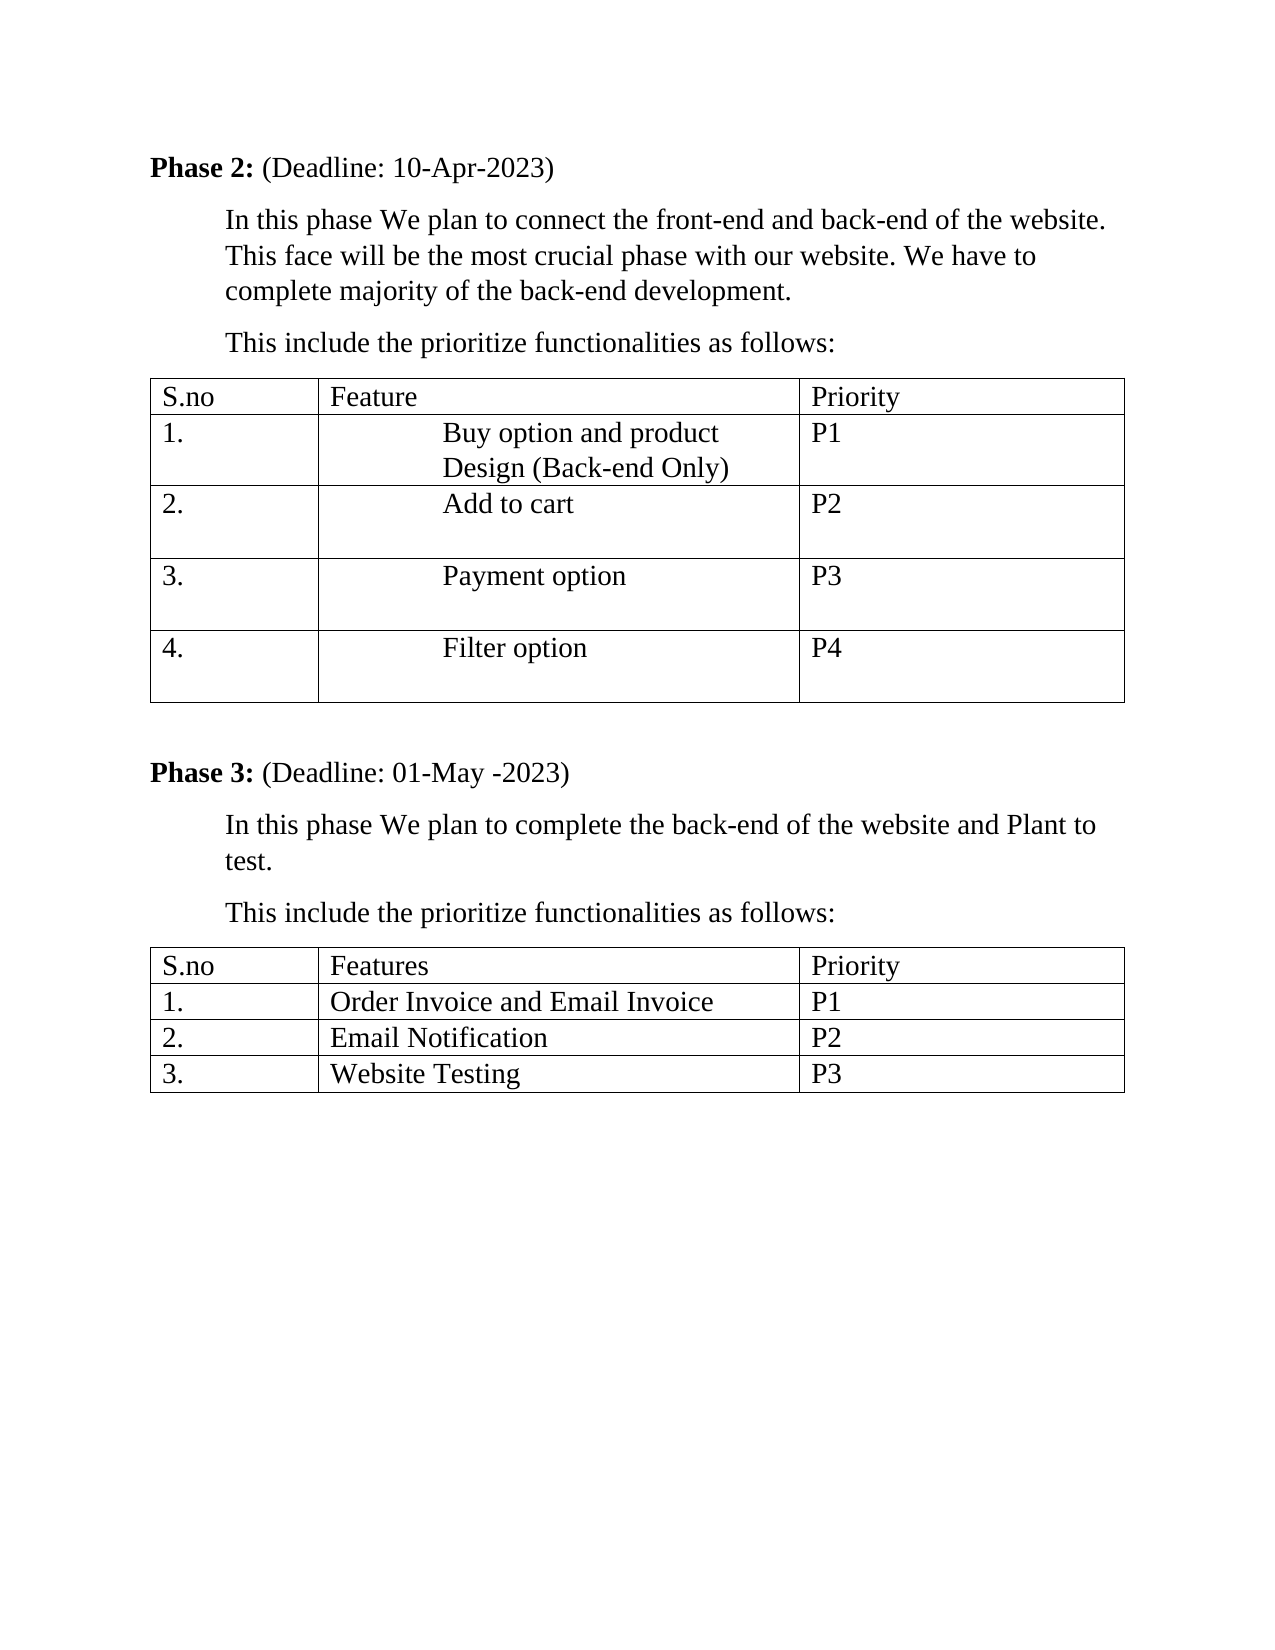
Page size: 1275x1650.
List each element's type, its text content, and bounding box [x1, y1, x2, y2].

table_cell P1 [800, 415, 1124, 485]
table_cell 3. [151, 1056, 318, 1092]
table_cell P2 [800, 1020, 1124, 1055]
table_cell Buy option and product Design (Back-end Only) [319, 415, 799, 485]
table_header S.no [151, 948, 318, 983]
table_cell 3. [151, 559, 318, 629]
table_cell Payment option [319, 559, 799, 629]
text In this phase We plan to connect the front-end and back-end of the website. This face will be the most crucial phase with our website. We have to complete majority of the back-end development. [225, 202, 1125, 307]
text In this phase We plan to complete the back-end of the website and Plant to test. [225, 807, 1125, 876]
table_header Feature [319, 379, 799, 414]
table_cell Email Notification [319, 1020, 799, 1055]
table_cell P2 [800, 486, 1124, 557]
table_cell 1. [151, 415, 318, 485]
table_cell P3 [800, 1056, 1124, 1092]
table_cell 1. [151, 984, 318, 1019]
text Phase 2: (Deadline: 10-Apr-2023) [150, 150, 1125, 183]
table_cell 2. [151, 486, 318, 557]
table_cell Filter option [319, 631, 799, 702]
table_cell P4 [800, 631, 1124, 702]
table_cell Order Invoice and Email Invoice [319, 984, 799, 1019]
table_header Priority [800, 379, 1124, 414]
text Phase 3: (Deadline: 01-May -2023) [150, 755, 1125, 788]
table_cell Website Testing [319, 1056, 799, 1092]
table_cell P3 [800, 559, 1124, 629]
table_cell Add to cart [319, 486, 799, 557]
table_header Priority [800, 948, 1124, 983]
table_cell P1 [800, 984, 1124, 1019]
table_header S.no [151, 379, 318, 414]
text This include the prioritize functionalities as follows: [150, 895, 1125, 928]
table_cell 4. [151, 631, 318, 702]
text This include the prioritize functionalities as follows: [150, 325, 1125, 359]
table_header Features [319, 948, 799, 983]
table_cell 2. [151, 1020, 318, 1055]
